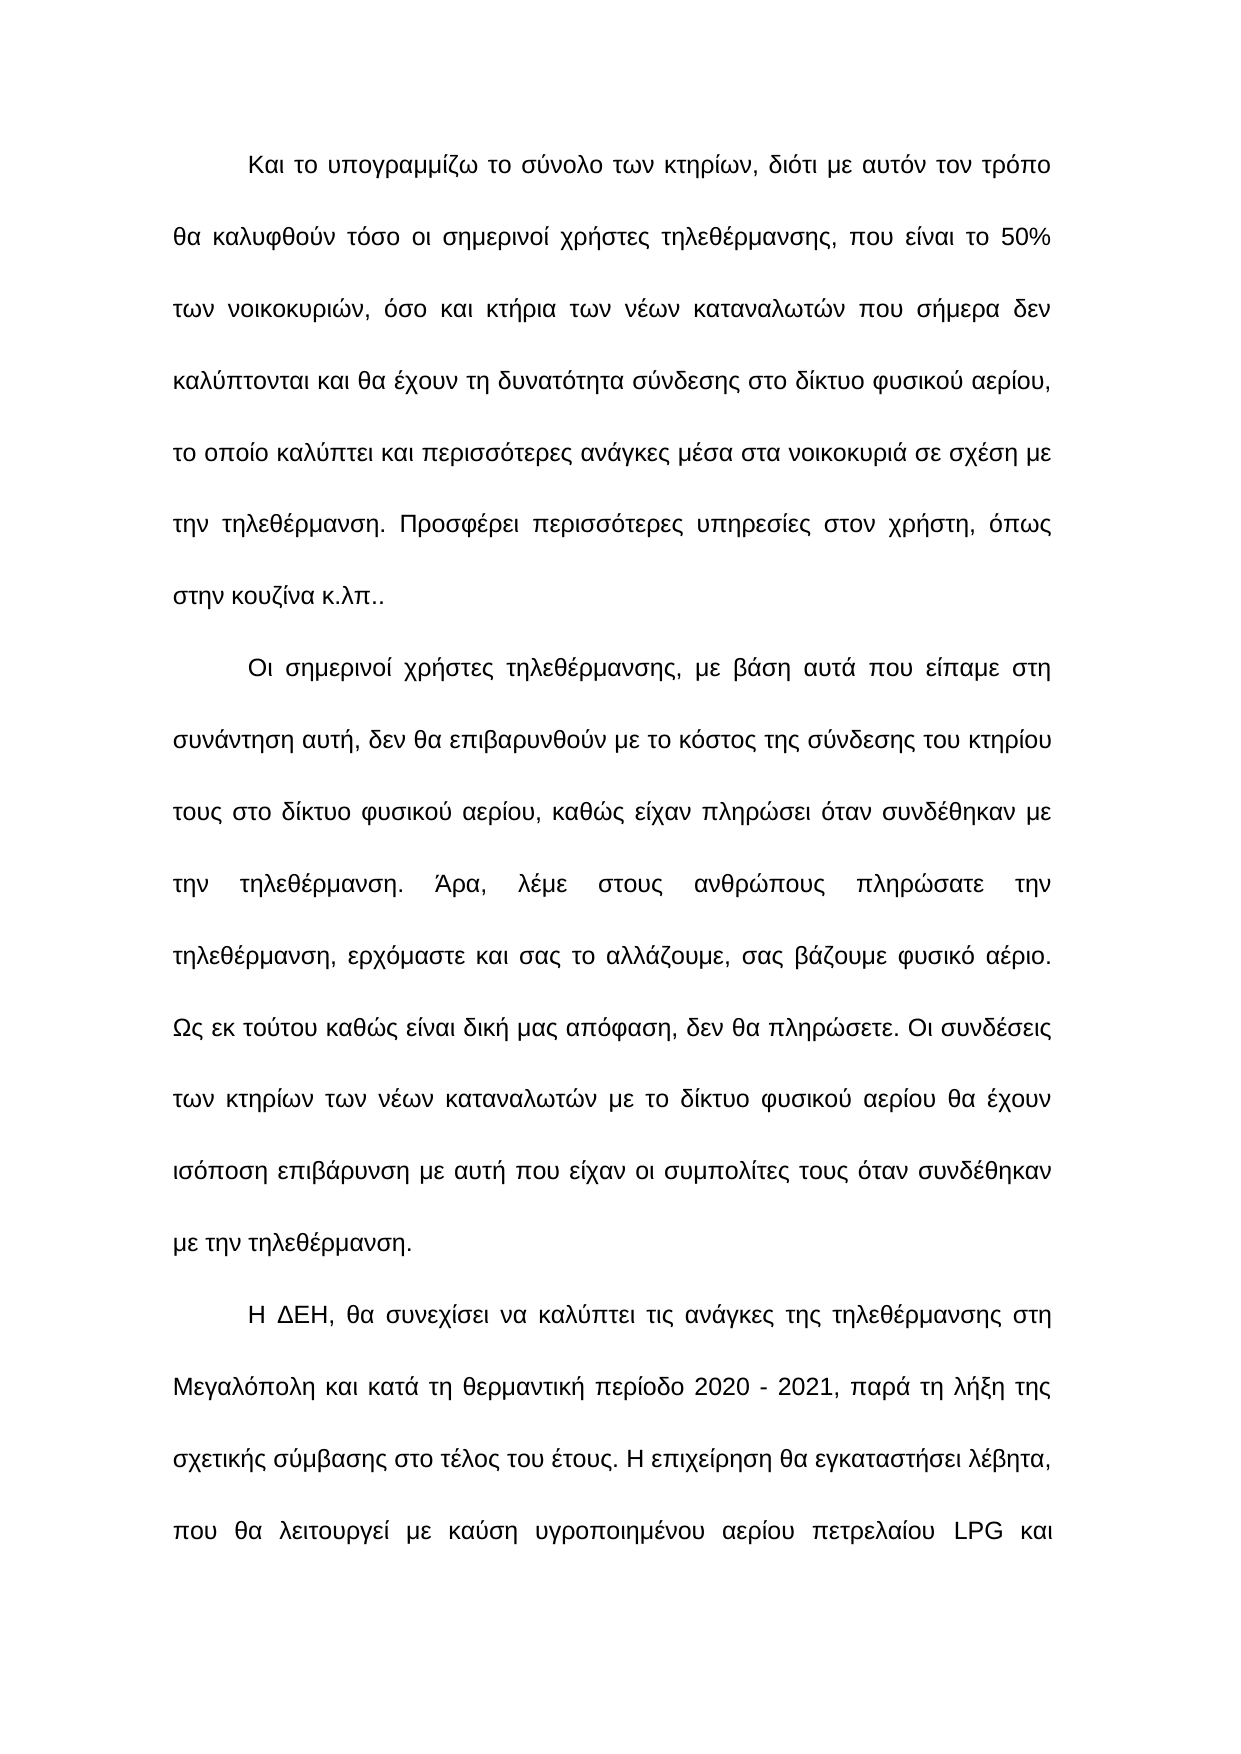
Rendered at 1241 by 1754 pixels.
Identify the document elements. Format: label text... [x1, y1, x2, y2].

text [173, 1300, 1053, 1544]
text Οι σημερινοί χρήστες τηλεθέρμανσης, με βάση αυτά που είπαμε στη συνάντηση αυτή, δεν θα επιβαρυνθούν με το κόστος της σύνδεσης του κτηρίου τους στο δίκτυο φυσικού αερίου, καθώς είχαν πληρώσει όταν συνδέθηκαν με την τηλεθέρμανση. Άρα, λέμε στους ανθρώπους πληρώσατε την τηλεθέρμανση, ερχόμαστε και σας το αλλάζουμε, σας βάζουμε φυσικό αέριο. Ως εκ τούτου καθώς είναι δική μας απόφαση, δεν θα πληρώσετε. Οι συνδέσεις των κτηρίων των νέων καταναλωτών με το δίκτυο φυσικού αερίου θα έχουν ισόποση επιβάρυνση με αυτή που είχαν οι συμπολίτες τους όταν συνδέθηκαν με την τηλεθέρμανση. [173, 653, 1053, 1257]
text Και το υπογραμμίζω το σύνολο των κτηρίων, διότι με αυτόν τον τρόπο θα καλυφθούν τόσο οι σημερινοί χρήστες τηλεθέρμανσης, που είναι το 50% των νοικοκυριών, όσο και κτήρια των νέων καταναλωτών που σήμερα δεν καλύπτονται και θα έχουν τη δυνατότητα σύνδεσης στο δίκτυο φυσικού αερίου, το οποίο καλύπτει και περισσότερες ανάγκες μέσα στα νοικοκυριά σε σχέση με την τηλεθέρμανση. Προσφέρει περισσότερες υπηρεσίες στον χρήστη, όπως στην κουζίνα κ.λπ.. [173, 150, 1053, 610]
